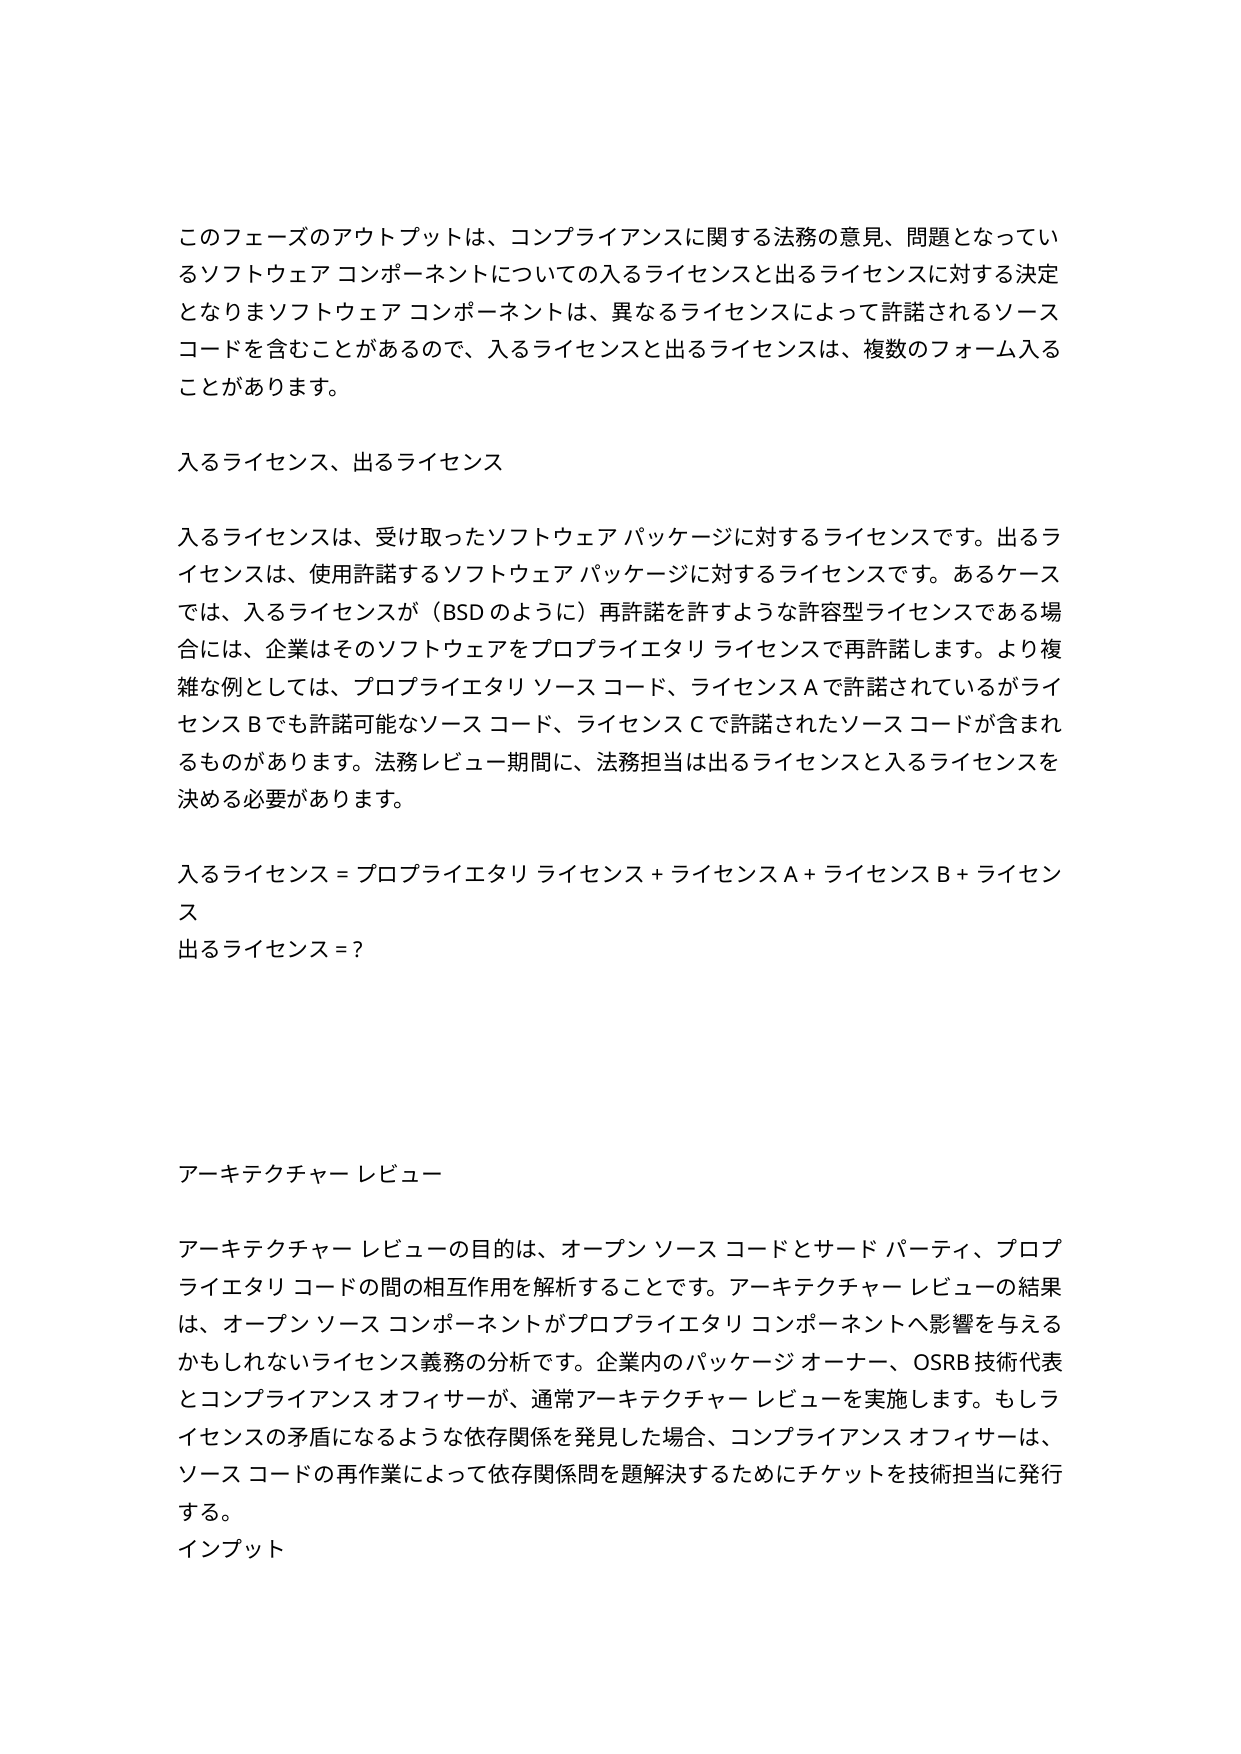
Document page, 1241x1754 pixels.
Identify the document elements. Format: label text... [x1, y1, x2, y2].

text アーキテクチャー レビューの目的は、オープン ソース コードとサード パーティ、プロプライエタリ コードの間の相互作用を解析することです。アーキテクチャー レビューの結果は、オープン ソース コンポーネントがプロプライエタリ コンポーネントへ影響を与えるかもしれないライセンス義務の分析です。企業内のパッケージ オーナー、OSRB技術代表とコンプライアンス オフィサーが、通常アーキテクチャー レビューを実施します。もしライセンスの矛盾になるような依存関係を発見した場合、コンプライアンス オフィサーは、ソース コードの再作業によって依存関係問を題解決するためにチケットを技術担当に発行する。 [177, 1229, 1063, 1529]
text このフェーズのアウトプットは、コンプライアンスに関する法務の意見、問題となっているソフトウェア コンポーネントについての入るライセンスと出るライセンスに対する決定となりまソフトウェア コンポーネントは、異なるライセンスによって許諾されるソース コードを含むことがあるので、入るライセンスと出るライセンスは、複数のフォーム入ることがあります。 [177, 217, 1063, 404]
text 出るライセンス = ? [177, 929, 1063, 967]
text 入るライセンス = プロプライエタリ ライセンス + ライセンスA + ライセンスB + ライセンス [177, 854, 1063, 929]
text インプット [177, 1529, 1063, 1567]
text 入るライセンスは、受け取ったソフトウェア パッケージに対するライセンスです。出るライセンスは、使用許諾するソフトウェア パッケージに対するライセンスです。あるケースでは、入るライセンスが（BSDのように）再許諾を許すような許容型ライセンスである場合には、企業はそのソフトウェアをプロプライエタリ ライセンスで再許諾します。より複雑な例としては、プロプライエタリ ソース コード、ライセンスAで許諾されているがライセンスBでも許諾可能なソース コード、ライセンスCで許諾されたソース コードが含まれるものがあります。法務レビュー期間に、法務担当は出るライセンスと入るライセンスを決める必要があります。 [177, 517, 1063, 817]
text アーキテクチャー レビュー [177, 1154, 1063, 1192]
text 入るライセンス、出るライセンス [177, 442, 1063, 479]
